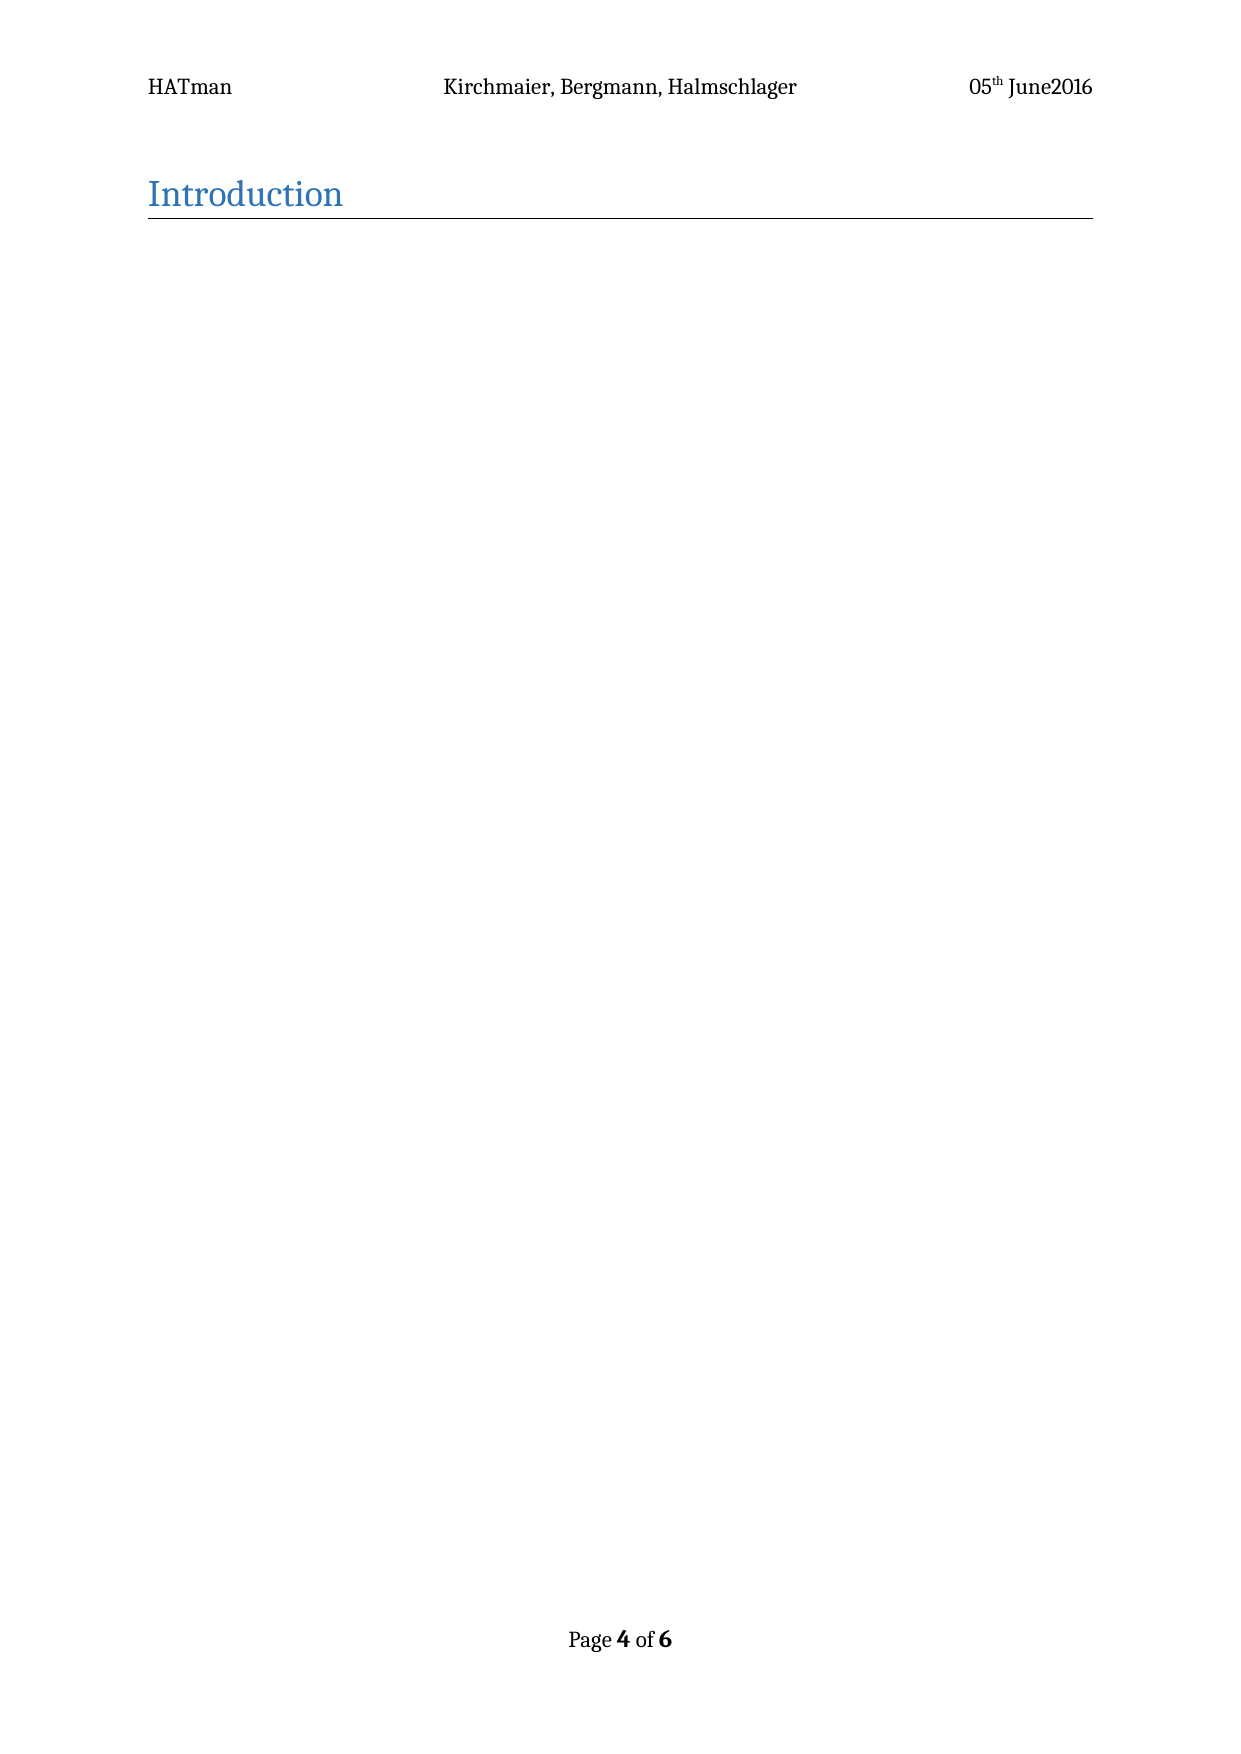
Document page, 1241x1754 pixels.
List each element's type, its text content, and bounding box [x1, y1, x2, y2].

subtitle Introduction [148, 173, 1093, 218]
